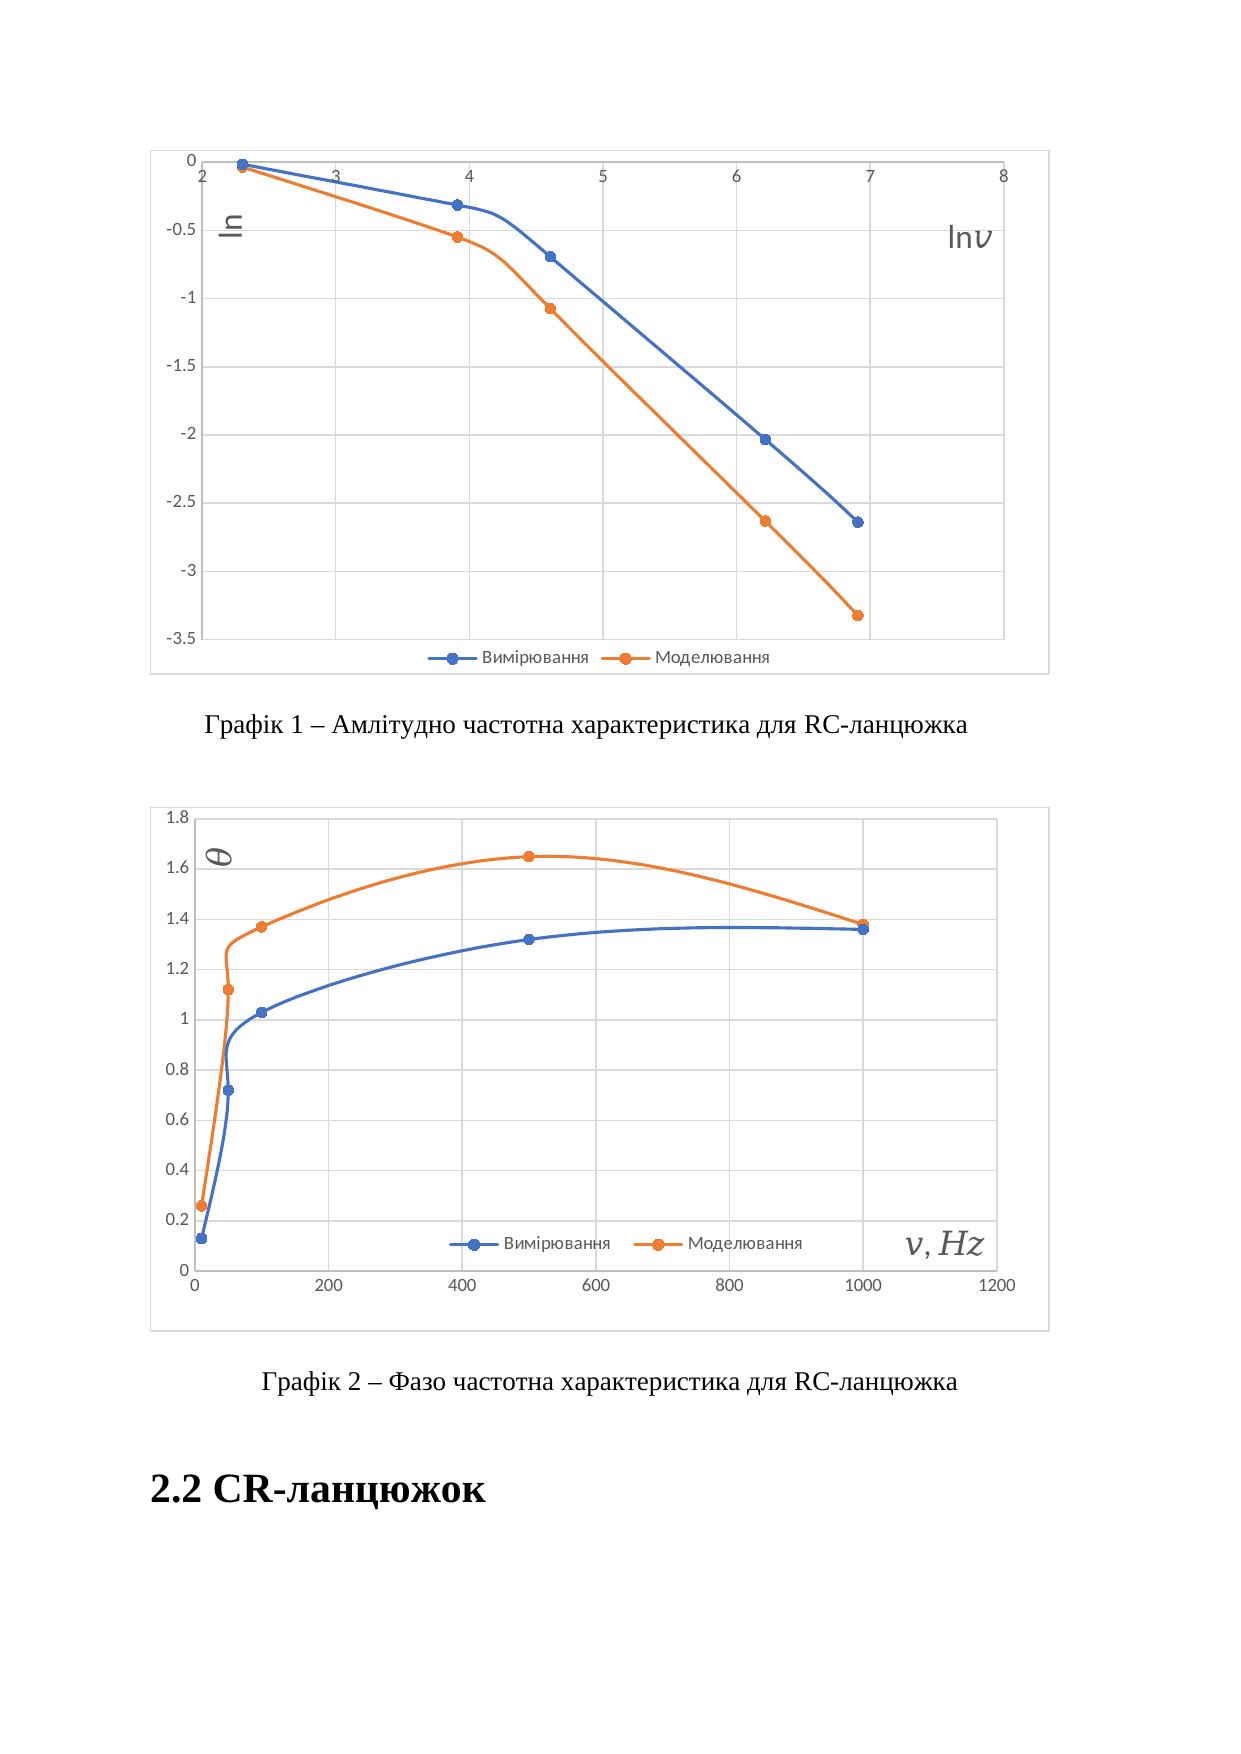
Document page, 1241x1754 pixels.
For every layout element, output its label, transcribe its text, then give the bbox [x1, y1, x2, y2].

text Графік 2 – Фазо частотна характеристика для RC-ланцюжка [150, 1365, 1090, 1396]
text 2.2 CR-ланцюжок [150, 1463, 1090, 1511]
text Графік 1 – Амлітудно частотна характеристика для RC-ланцюжка [150, 708, 1090, 740]
